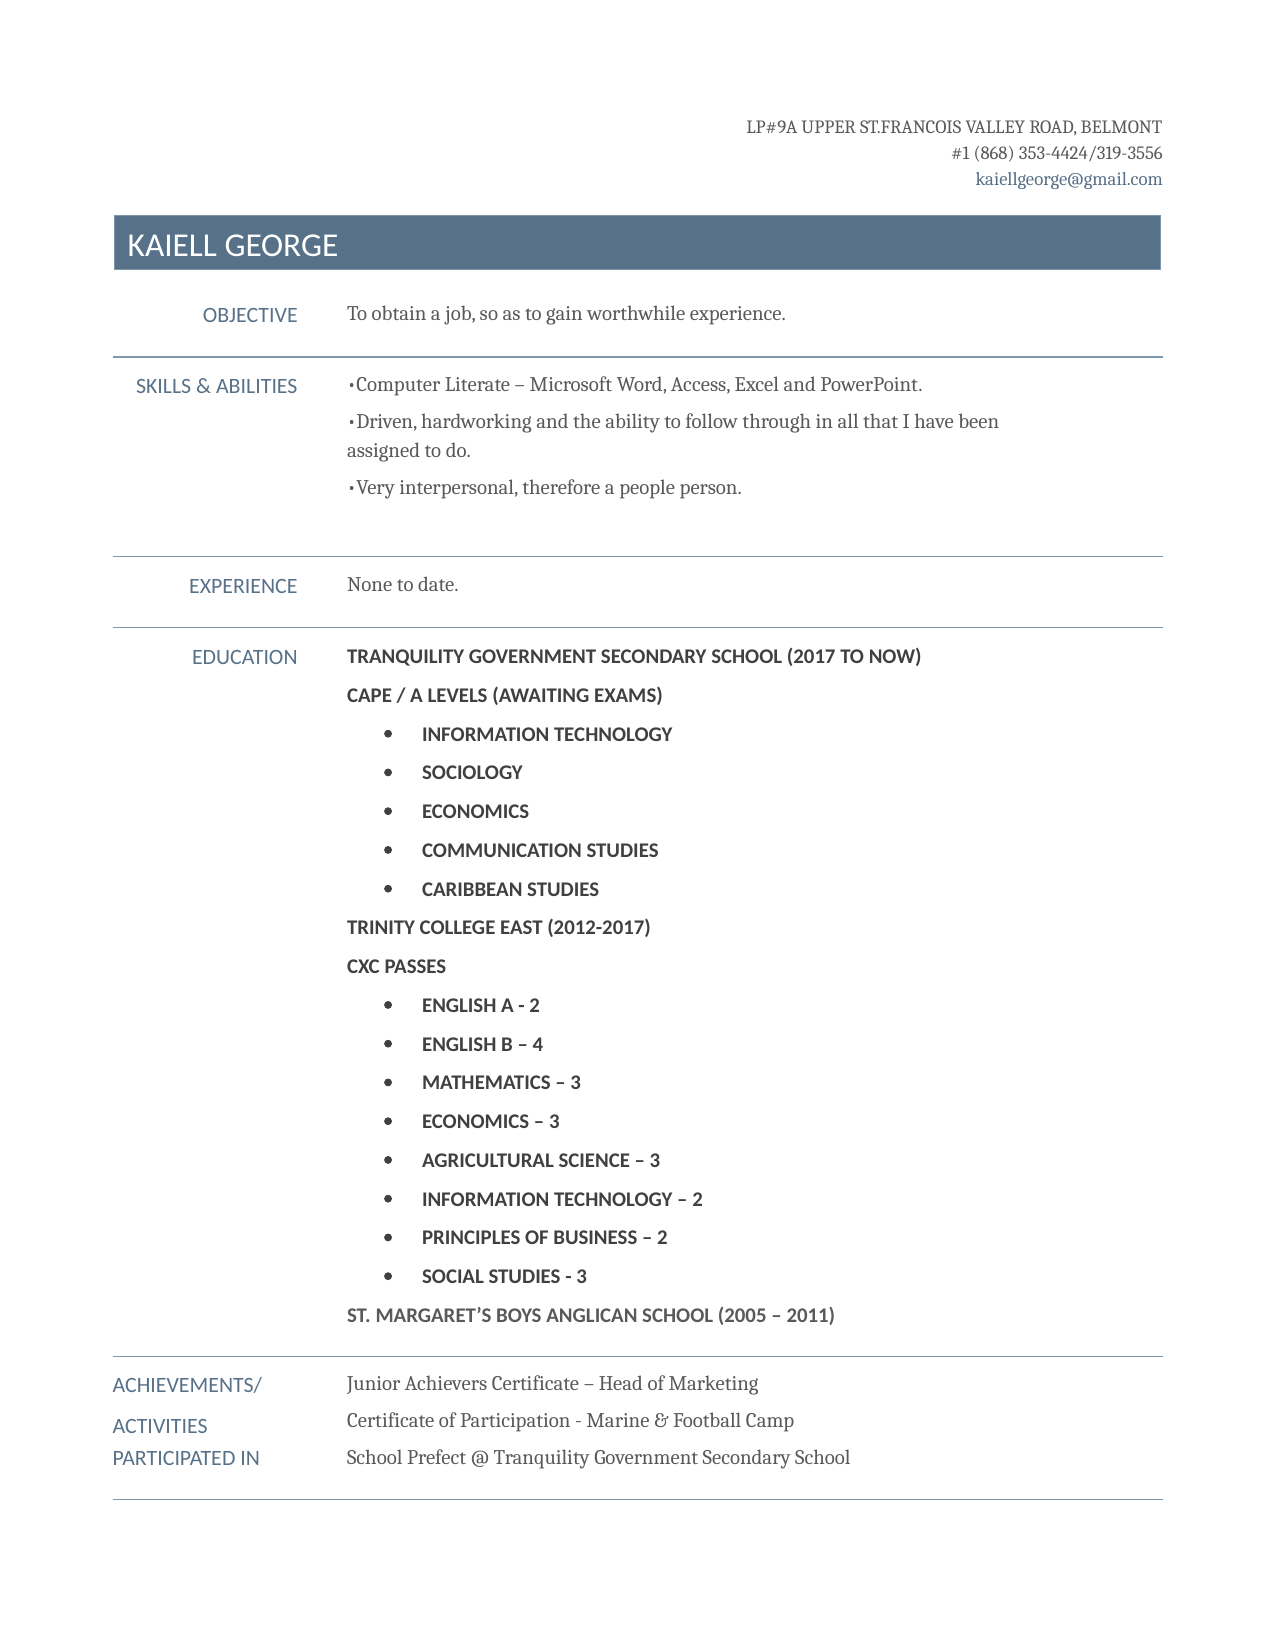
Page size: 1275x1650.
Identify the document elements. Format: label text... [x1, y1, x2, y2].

table_cell ACHIEVEMENTS/ ACTIVITIES PARTICIPATED IN [113, 1357, 347, 1499]
table_header Objective [113, 286, 347, 356]
table_cell •Computer Literate – Microsoft Word, Access, Excel and PowerPoint. •Driven, hardworking and the ability to follow through in all that I have been assigned to do. •Very interpersonal, therefore a people person. [347, 358, 1162, 556]
table_header To obtain a job, so as to gain worthwhile experience. [347, 286, 1162, 356]
table_cell Skills & Abilities [113, 358, 347, 556]
text kaiellgeorge@gmail.com [112, 168, 1162, 190]
text #1 (868) 353-4424/319-3556 [112, 142, 1162, 164]
table_cell None to date. [347, 557, 1162, 627]
table_cell Experience [113, 557, 347, 627]
text Kaiell george [115, 216, 1160, 269]
text LP#9A UPPER ST.FRANCOIS VALLEY ROAD, BELMONT [112, 117, 1162, 138]
table_cell Junior Achievers Certificate – Head of Marketing Certificate of Participation - Marine & Football Camp School Prefect @ Tranquility Government Secondary School [347, 1357, 1162, 1499]
table_cell Tranquility Government Secondary School (2017 to now) CAPE / A LEVELS (awaiting exams) INFORMATION TECHNOLOGY SOCIOLOGY ECONOMICS COMMUNICATION STUDIES CARIBBEAN STUDIES trinity college east (2012-2017) cxc PASSES ENGLISH A - 2 ENGLISH B – 4 MATHEMATICS – 3 ECONOMICS – 3 AGRICULTURAL SCIENCE – 3 INFORMATION TECHNOLOGY – 2 PRINCIPLES OF BUSINESS – 2 SOCIAL STUDIES - 3 ST. MARGARET’S BOYS ANGLICAN SCHOOL (2005 – 2011) [347, 628, 1162, 1356]
table_cell Education [113, 628, 347, 1356]
